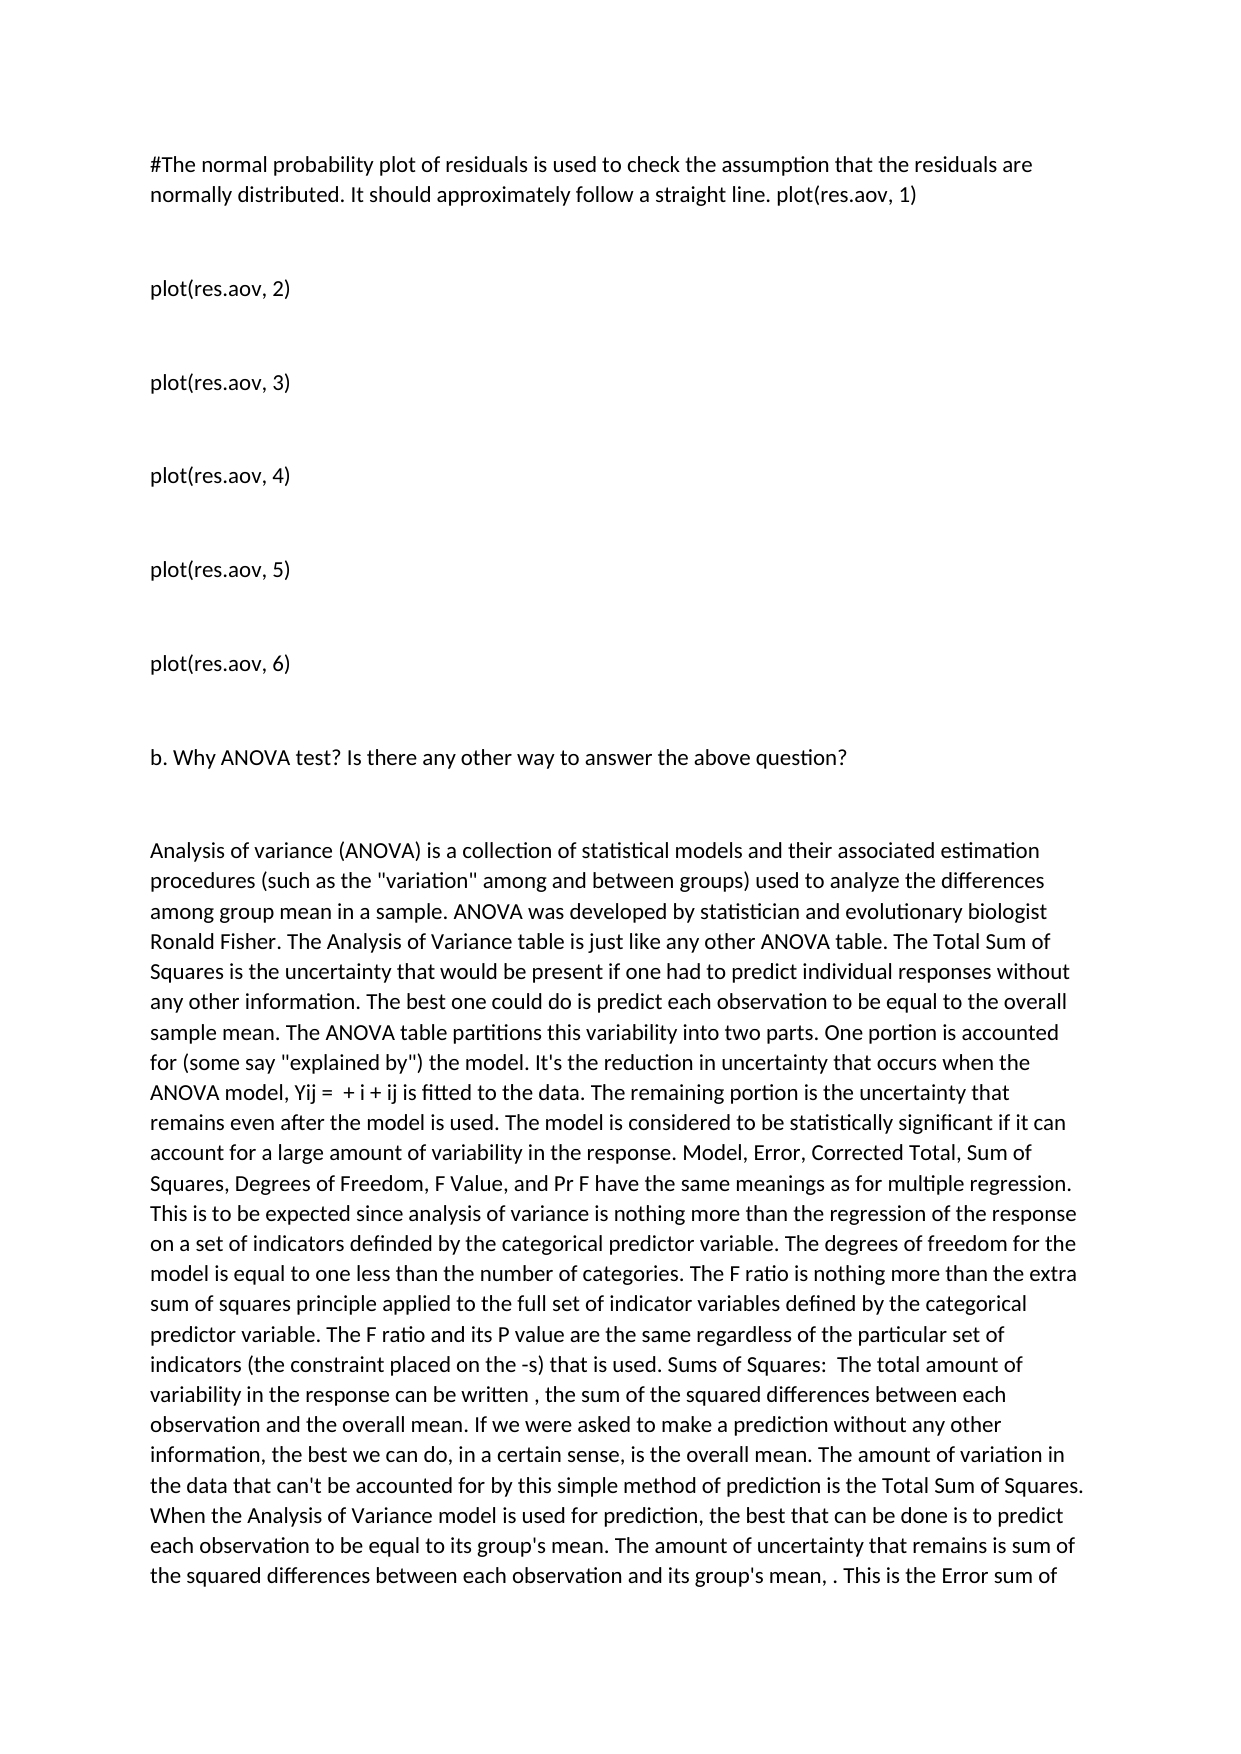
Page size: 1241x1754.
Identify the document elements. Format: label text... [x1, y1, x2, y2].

text plot(res.aov, 4) [150, 461, 1090, 489]
text plot(res.aov, 5) [150, 555, 1090, 583]
text plot(res.aov, 3) [150, 368, 1090, 396]
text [150, 836, 1090, 1589]
text #The normal probability plot of residuals is used to check the assumption that the residuals are normally distributed. It should approximately follow a straight line. plot(res.aov, 1) [150, 150, 1090, 208]
text plot(res.aov, 2) [150, 274, 1090, 302]
text plot(res.aov, 6) [150, 649, 1090, 677]
text b. Why ANOVA test? Is there any other way to answer the above question? [150, 743, 1090, 771]
